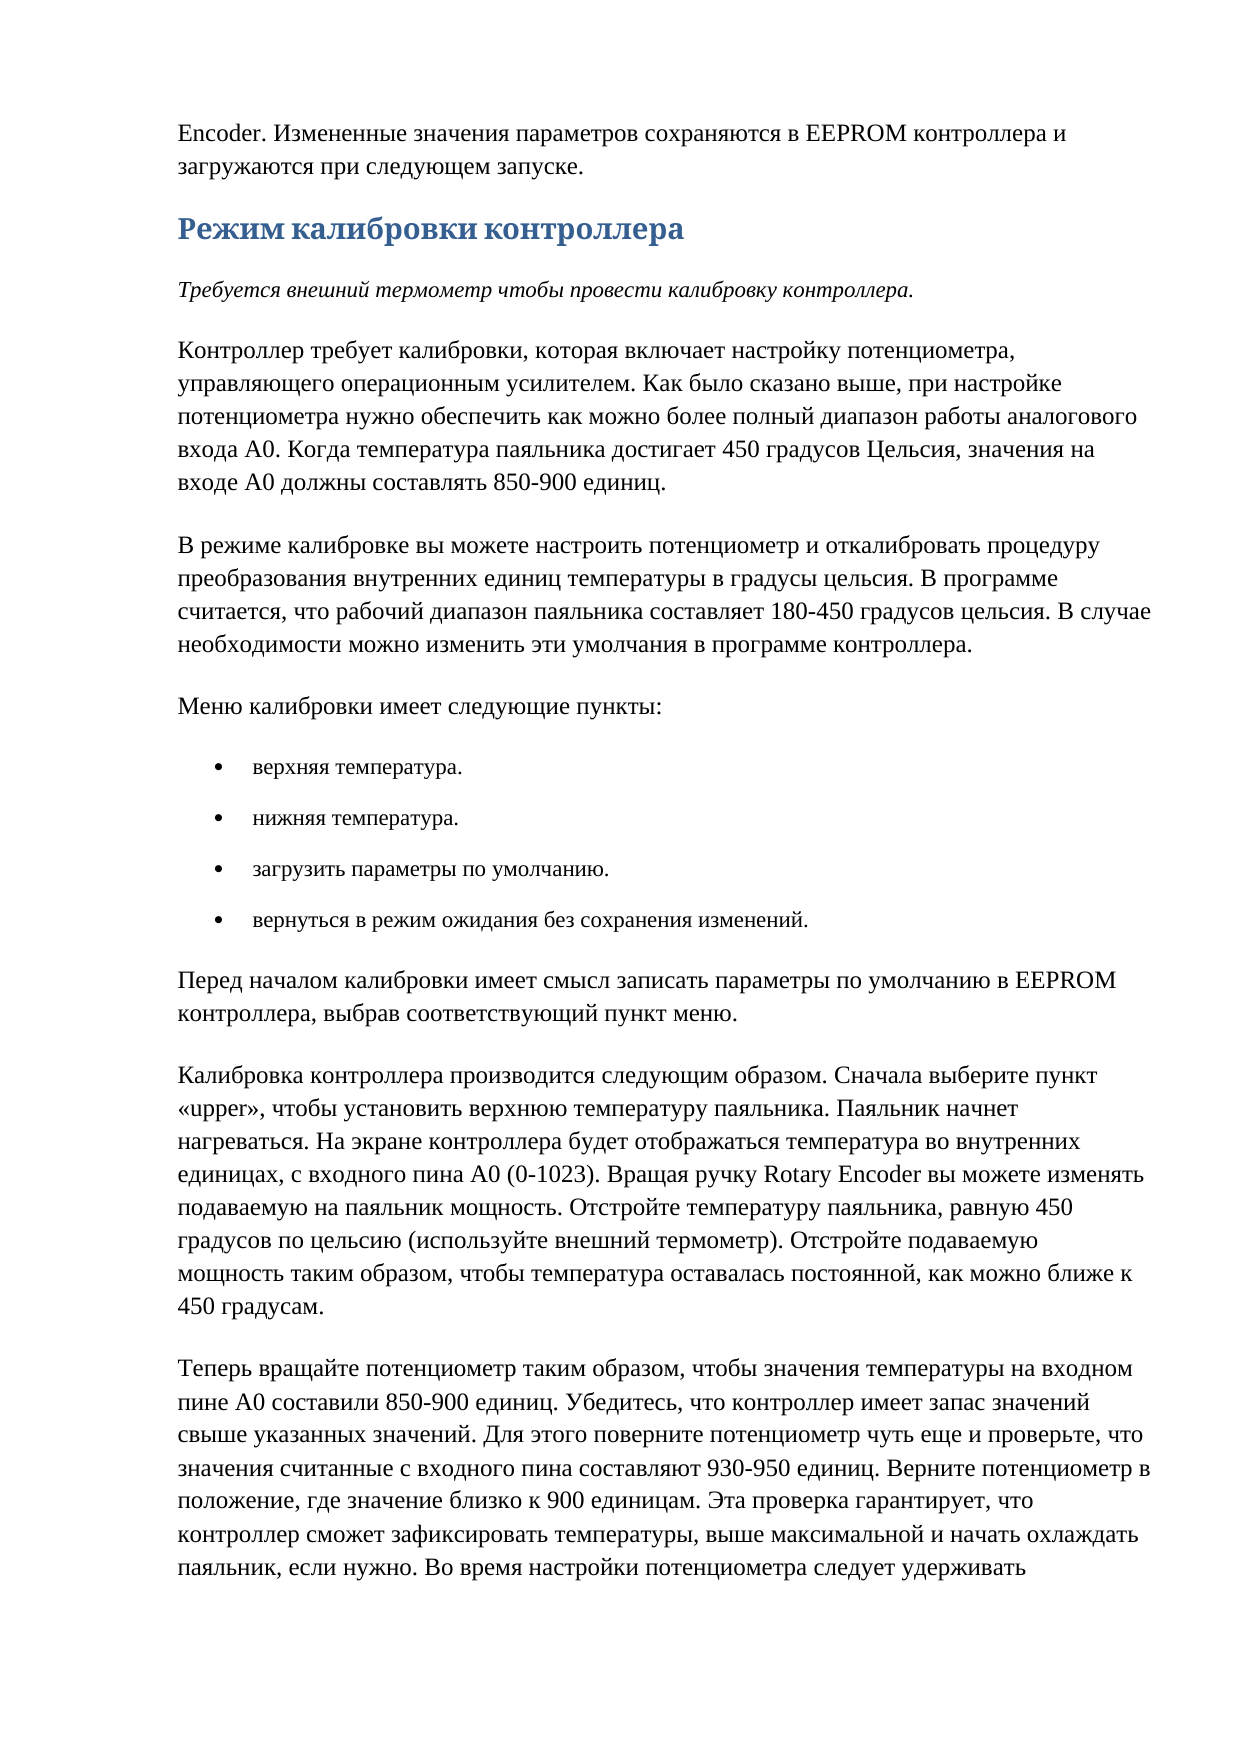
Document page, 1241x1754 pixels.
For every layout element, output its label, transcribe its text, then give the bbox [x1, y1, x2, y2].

text Перед началом калибровки имеет смысл записать параметры по умолчанию в EEPROM контроллера, выбрав соответствующий пункт меню. [177, 965, 1152, 1027]
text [177, 1353, 1152, 1580]
text Контроллер требует калибровки, которая включает настройку потенциометра, управляющего операционным усилителем. Как было сказано выше, при настройке потенциометра нужно обеспечить как можно более полный диапазон работы аналогового входа A0. Когда температура паяльника достигает 450 градусов Цельсия, значения на входе A0 должны составлять 850-900 единиц. [177, 335, 1152, 496]
text В режиме калибровке вы можете настроить потенциометр и откалибровать процедуру преобразования внутренних единиц температуры в градусы цельсия. В программе считается, что рабочий диапазон паяльника составляет 180-450 градусов цельсия. В случае необходимости можно изменить эти умолчания в программе контроллера. [177, 530, 1152, 657]
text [177, 118, 1152, 180]
text Режим калибровки контроллера [177, 213, 1152, 247]
text Меню калибровки имеет следующие пункты: [177, 691, 1152, 720]
text Требуется внешний термометр чтобы провести калибровку контроллера. [177, 276, 1152, 302]
list верхняя температура. [215, 753, 1152, 779]
list загрузить параметры по умолчанию. [215, 855, 1152, 881]
text Калибровка контроллера производится следующим образом. Сначала выберите пункт «upper», чтобы установить верхнюю температуру паяльника. Паяльник начнет нагреваться. На экране контроллера будет отображаться температура во внутренних единицах, с входного пина A0 (0-1023). Вращая ручку Rotary Encoder вы можете изменять подаваемую на паяльник мощность. Отстройте температуру паяльника, равную 450 градусов по цельсию (используйте внешний термометр). Отстройте подаваемую мощность таким образом, чтобы температура оставалась постоянной, как можно ближе к 450 градусам. [177, 1060, 1152, 1320]
list нижняя температура. [215, 804, 1152, 830]
list вернуться в режим ожидания без сохранения изменений. [215, 906, 1152, 932]
